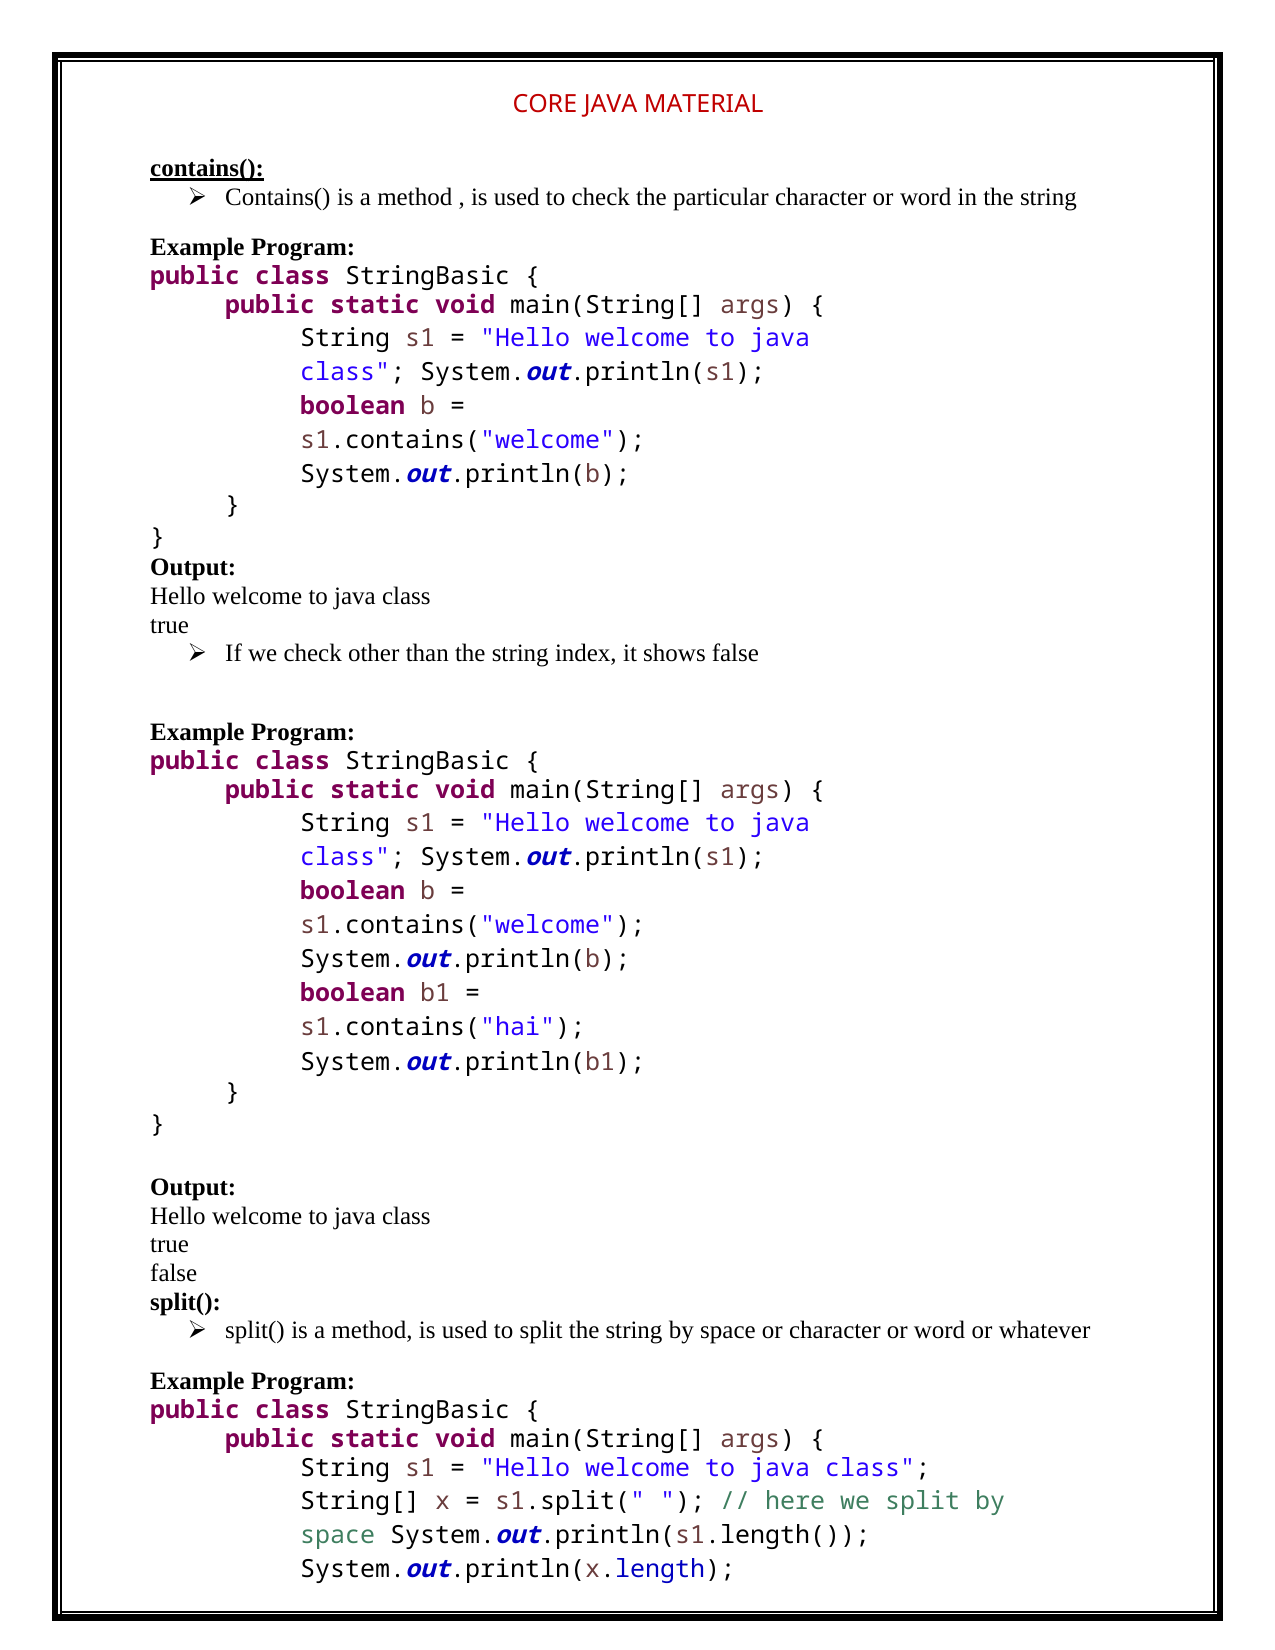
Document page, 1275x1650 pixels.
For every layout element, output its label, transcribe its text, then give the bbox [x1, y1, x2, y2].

subtitle split(): [150, 1287, 1189, 1316]
subtitle Example Program: [150, 232, 1189, 261]
text Hello welcome to java class true [150, 581, 431, 638]
text public static void main(String[] args) { [225, 290, 1189, 320]
text public class StringBasic { [150, 746, 1189, 775]
subtitle Output: [150, 1172, 1189, 1201]
subtitle Example Program: [150, 1366, 1189, 1394]
text String s1 = "Hello welcome to java class"; System.out.println(s1); [300, 320, 879, 388]
text } [150, 1106, 1189, 1140]
text boolean b = s1.contains("welcome"); System.out.println(b); [300, 873, 783, 975]
text boolean b1 = s1.contains("hai"); System.out.println(b1); [300, 975, 742, 1077]
list split() is a method, is used to split the string by space or character or word or whatever [187, 1316, 1189, 1344]
text public class StringBasic { [150, 261, 1189, 290]
subtitle Output: [150, 553, 1189, 581]
list If we check other than the string index, it shows false [187, 638, 1189, 667]
text public static void main(String[] args) { [225, 775, 1189, 805]
text String s1 = "Hello welcome to java class"; System.out.println(s1); [300, 805, 879, 873]
text public static void main(String[] args) { [225, 1424, 1189, 1453]
subtitle Example Program: [150, 717, 1189, 746]
text contains(): [150, 154, 1189, 182]
text } [225, 490, 1189, 519]
text Hello welcome to java class true [150, 1201, 431, 1258]
text } [150, 519, 1189, 553]
list Contains() is a method , is used to check the particular character or word in the string [187, 182, 1189, 211]
text } [225, 1077, 1189, 1106]
text false [150, 1258, 1189, 1287]
text String s1 = "Hello welcome to java class"; [300, 1453, 1189, 1483]
text boolean b = s1.contains("welcome"); System.out.println(b); [300, 388, 783, 490]
text String[] x = s1.split(" "); // here we split by space System.out.println(s1.length()); System.out.println(x.length); [300, 1483, 1031, 1585]
text public class StringBasic { [150, 1395, 1189, 1424]
